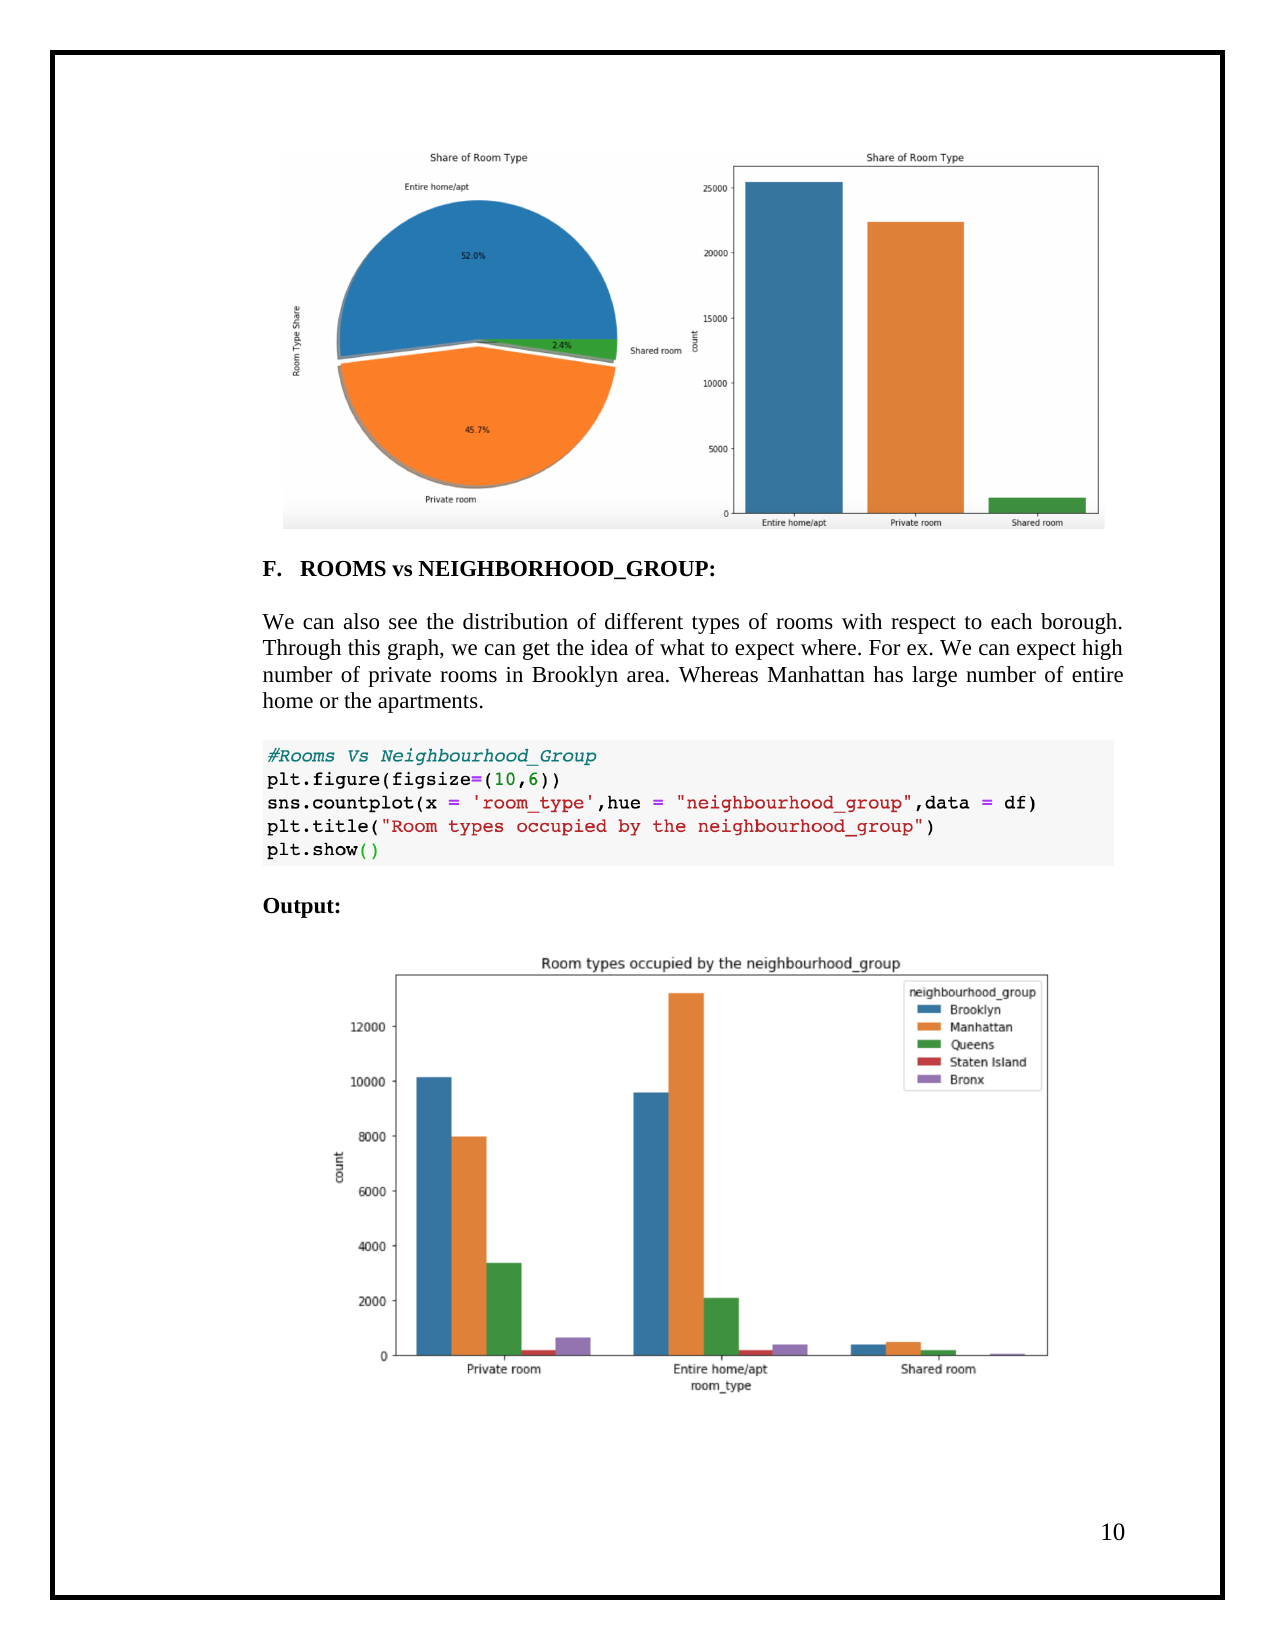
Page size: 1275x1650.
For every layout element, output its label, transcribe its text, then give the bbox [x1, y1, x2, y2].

picture [325, 945, 1063, 1399]
list We can also see the distribution of different types of rooms with respect to each borough. Through this graph, we can get the idea of what to expect where. For ex. We can expect high number of private rooms in Brooklyn area. Whereas Manhattan has large number of entire home or the apartments. [262, 608, 1125, 713]
picture [283, 150, 1105, 529]
list ROOMS vs NEIGHBORHOOD_GROUP: [262, 555, 1125, 582]
list Output: [262, 892, 1125, 919]
picture [262, 740, 1115, 866]
